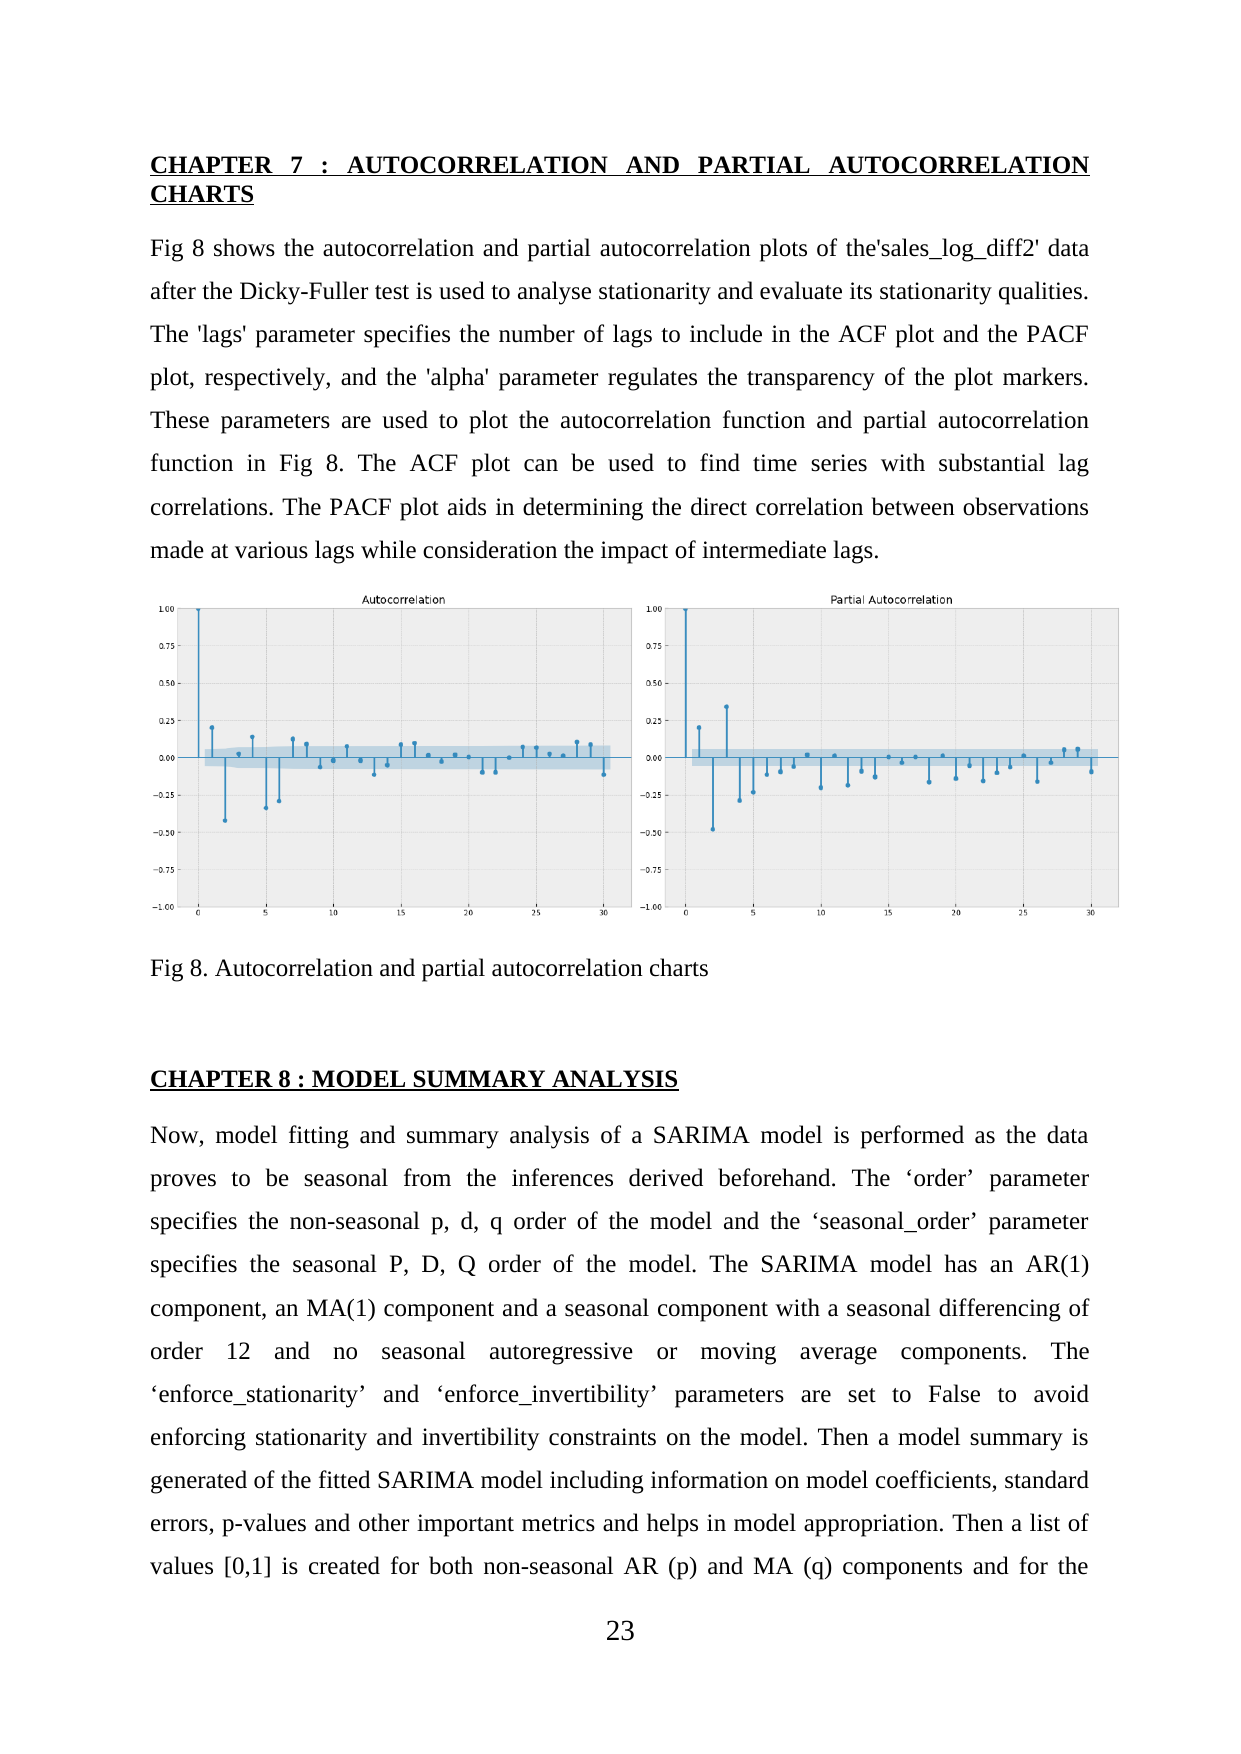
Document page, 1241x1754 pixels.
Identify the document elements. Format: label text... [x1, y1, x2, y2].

text Fig 8 shows the autocorrelation and partial autocorrelation plots of the'sales_log_diff2' data after the Dicky-Fuller test is used to analyse stationarity and evaluate its stationarity qualities. The 'lags' parameter specifies the number of lags to include in the ACF plot and the PACF plot, respectively, and the 'alpha' parameter regulates the transparency of the plot markers. These parameters are used to plot the autocorrelation function and partial autocorrelation function in Fig 8. The ACF plot can be used to find time series with substantial lag correlations. The PACF plot aids in determining the direct correlation between observations made at various lags while consideration the impact of intermediate lags. [150, 233, 1090, 563]
text CHAPTER 7 : AUTOCORRELATION AND PARTIAL AUTOCORRELATION CHARTS [150, 176, 1090, 207]
picture [150, 590, 1121, 920]
text CHAPTER 7 : AUTOCORRELATION AND PARTIAL AUTOCORRELATION CHARTS [150, 150, 1090, 175]
text CHAPTER 8 : MODEL SUMMARY ANALYSIS [150, 1064, 1090, 1093]
text Fig 8. Autocorrelation and partial autocorrelation charts [150, 953, 1090, 982]
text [150, 1120, 1090, 1580]
